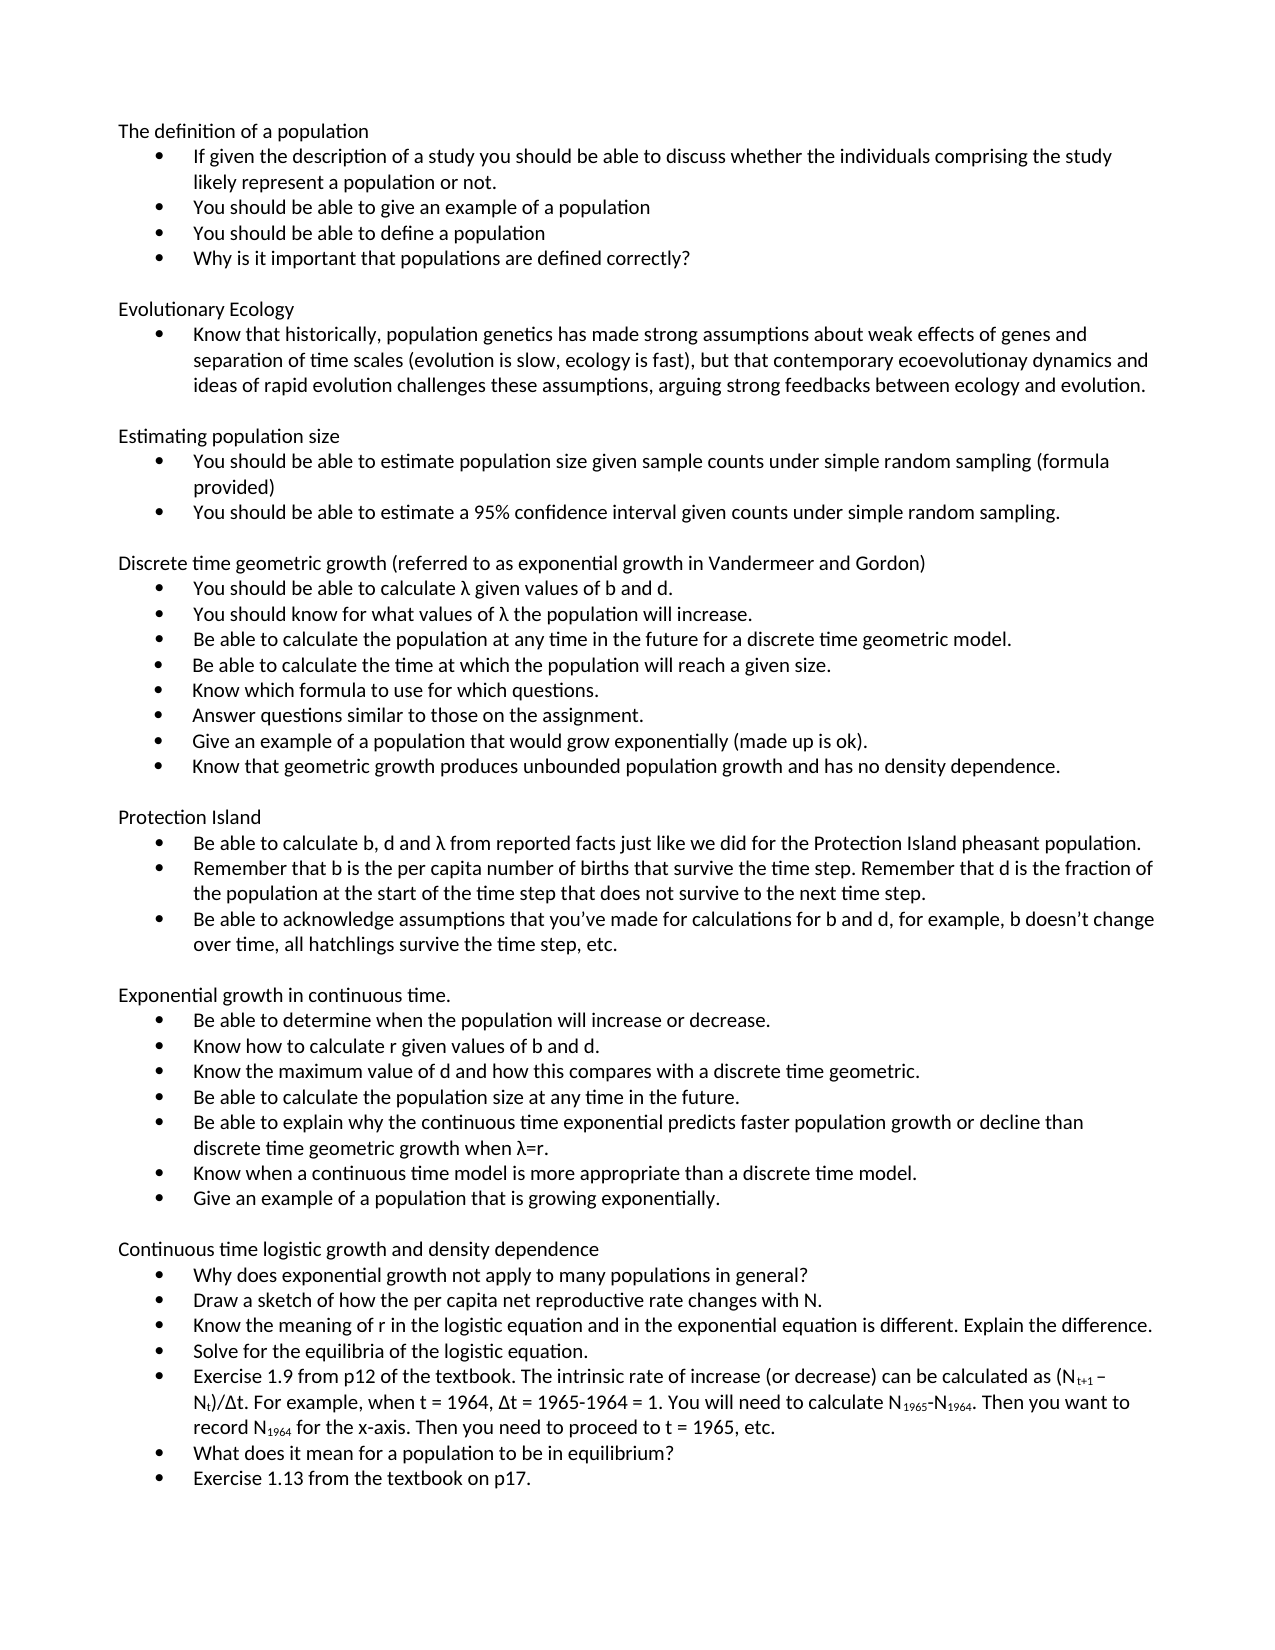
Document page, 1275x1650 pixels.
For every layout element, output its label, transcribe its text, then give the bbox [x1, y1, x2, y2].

list What does it mean for a population to be in equilibrium? [156, 1440, 1157, 1465]
text Exponential growth in continuous time. [118, 982, 1157, 1008]
list Draw a sketch of how the per capita net reproductive rate changes with N. [156, 1287, 1157, 1313]
list Why does exponential growth not apply to many populations in general? [156, 1262, 1157, 1287]
list Know the meaning of r in the logistic equation and in the exponential equation is different. Explain the difference. [156, 1313, 1157, 1338]
list Be able to calculate the population size at any time in the future. [156, 1084, 1157, 1109]
list Remember that b is the per capita number of births that survive the time step. Remember that d is the fraction of the population at the start of the time step that does not survive to the next time step. [156, 855, 1157, 906]
list Give an example of a population that would grow exponentially (made up is ok). [154, 728, 1157, 753]
list You should be able to estimate a 95% confidence interval given counts under simple random sampling. [156, 499, 1157, 525]
list Know that geometric growth produces unbounded population growth and has no density dependence. [154, 753, 1157, 779]
list Give an example of a population that is growing exponentially. [156, 1186, 1157, 1211]
text Protection Island [118, 804, 1157, 830]
text Discrete time geometric growth (referred to as exponential growth in Vandermeer and Gordon) [118, 550, 1157, 576]
list Be able to calculate b, d and λ from reported facts just like we did for the Protection Island pheasant population. [156, 830, 1157, 855]
list You should be able to estimate population size given sample counts under simple random sampling (formula provided) [156, 448, 1157, 499]
list You should be able to give an example of a population [156, 194, 1157, 220]
text Evolutionary Ecology [118, 296, 1157, 321]
list Why is it important that populations are defined correctly? [156, 245, 1157, 271]
list Know the maximum value of d and how this compares with a discrete time geometric. [156, 1058, 1157, 1084]
list Know which formula to use for which questions. [154, 677, 1157, 703]
list Be able to calculate the time at which the population will reach a given size. [154, 652, 1157, 677]
list Know how to calculate r given values of b and d. [156, 1033, 1157, 1058]
list Exercise 1.9 from p12 of the textbook. The intrinsic rate of increase (or decrease) can be calculated as (Nt+1 – Nt)/Δt. For example, when t = 1964, Δt = 1965-1964 = 1. You will need to calculate N1965-N1964. Then you want to record N1964 for the x-axis. Then you need to proceed to t = 1965, etc. [156, 1363, 1157, 1440]
text Continuous time logistic growth and density dependence [118, 1236, 1157, 1262]
list Answer questions similar to those on the assignment. [154, 703, 1157, 728]
list Be able to calculate the population at any time in the future for a discrete time geometric model. [156, 626, 1157, 652]
list Be able to acknowledge assumptions that you’ve made for calculations for b and d, for example, b doesn’t change over time, all hatchlings survive the time step, etc. [156, 906, 1157, 957]
list Be able to explain why the continuous time exponential predicts faster population growth or decline than discrete time geometric growth when λ=r. [156, 1109, 1157, 1160]
list You should know for what values of λ the population will increase. [156, 601, 1157, 626]
text Estimating population size [118, 423, 1157, 448]
text The definition of a population [118, 118, 1157, 143]
list Exercise 1.13 from the textbook on p17. [156, 1465, 1157, 1491]
list Be able to determine when the population will increase or decrease. [156, 1008, 1157, 1033]
list You should be able to calculate λ given values of b and d. [156, 576, 1157, 601]
list If given the description of a study you should be able to discuss whether the individuals comprising the study likely represent a population or not. [156, 143, 1157, 194]
list Know that historically, population genetics has made strong assumptions about weak effects of genes and separation of time scales (evolution is slow, ecology is fast), but that contemporary ecoevolutionay dynamics and ideas of rapid evolution challenges these assumptions, arguing strong feedbacks between ecology and evolution. [156, 321, 1157, 398]
list You should be able to define a population [156, 220, 1157, 245]
list Know when a continuous time model is more appropriate than a discrete time model. [156, 1160, 1157, 1186]
list Solve for the equilibria of the logistic equation. [156, 1338, 1157, 1363]
